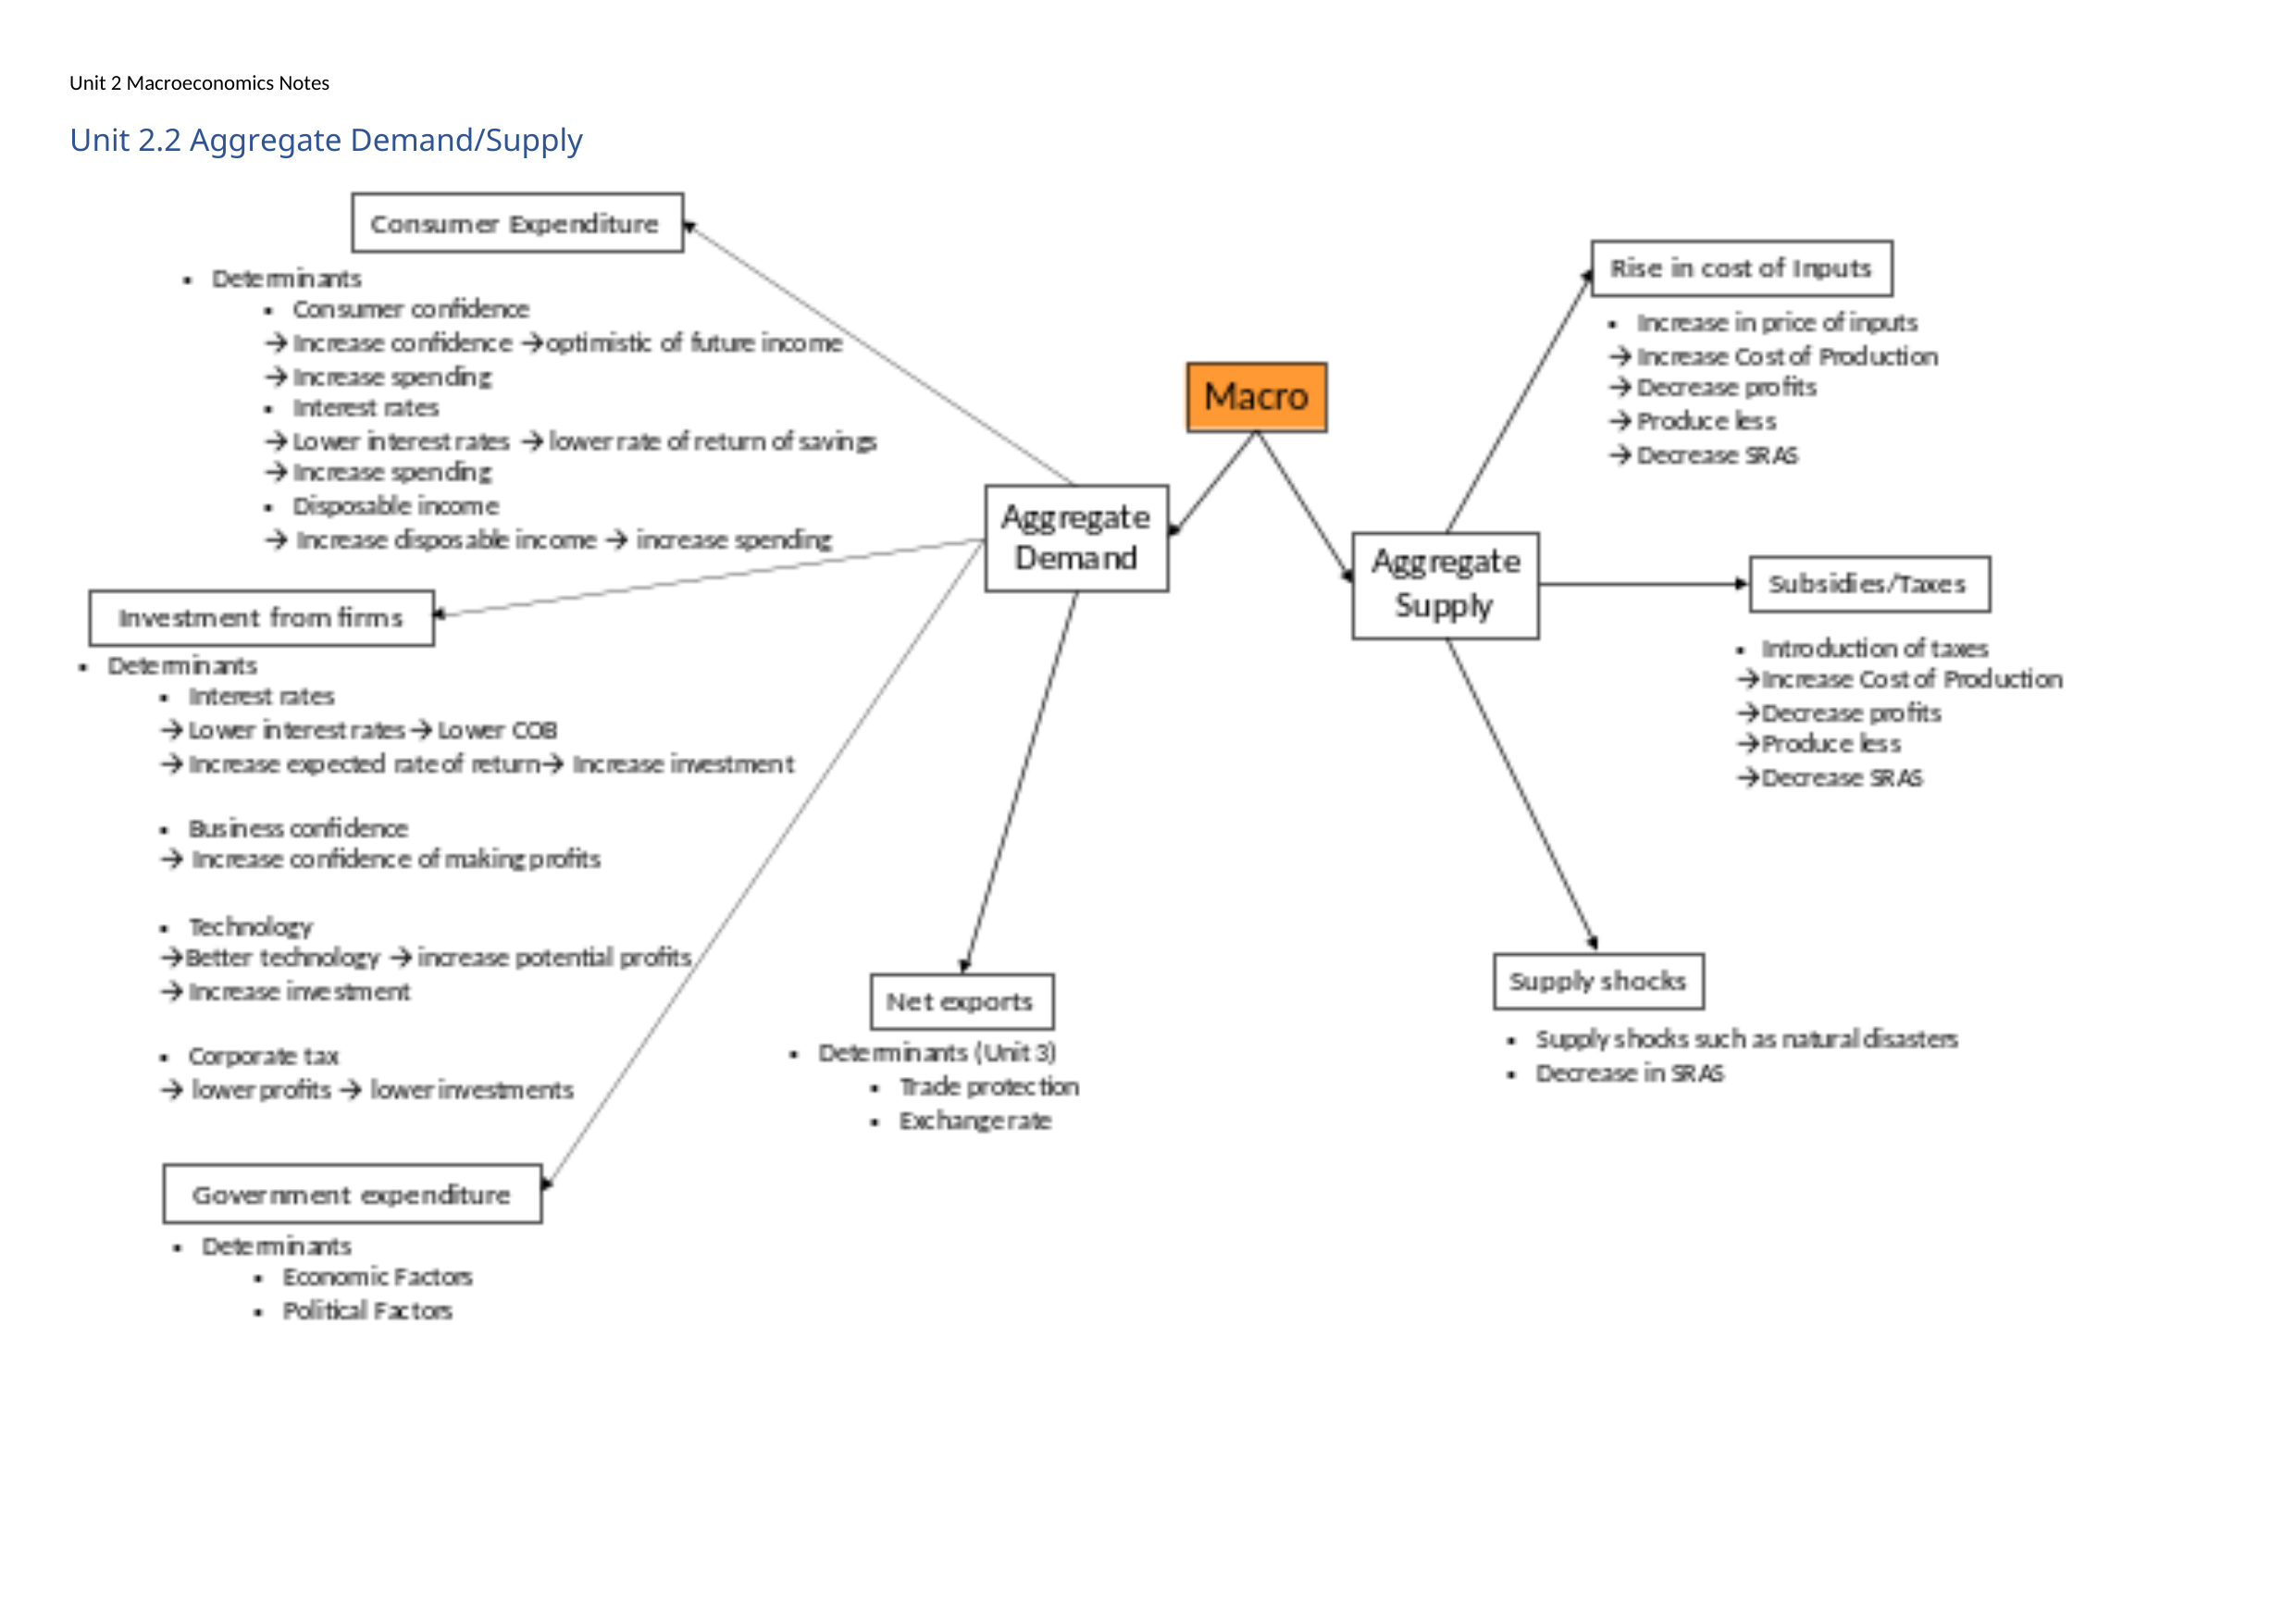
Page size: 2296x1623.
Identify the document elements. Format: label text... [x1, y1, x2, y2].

subtitle Unit 2.2 Aggregate Demand/Supply [69, 118, 2226, 160]
